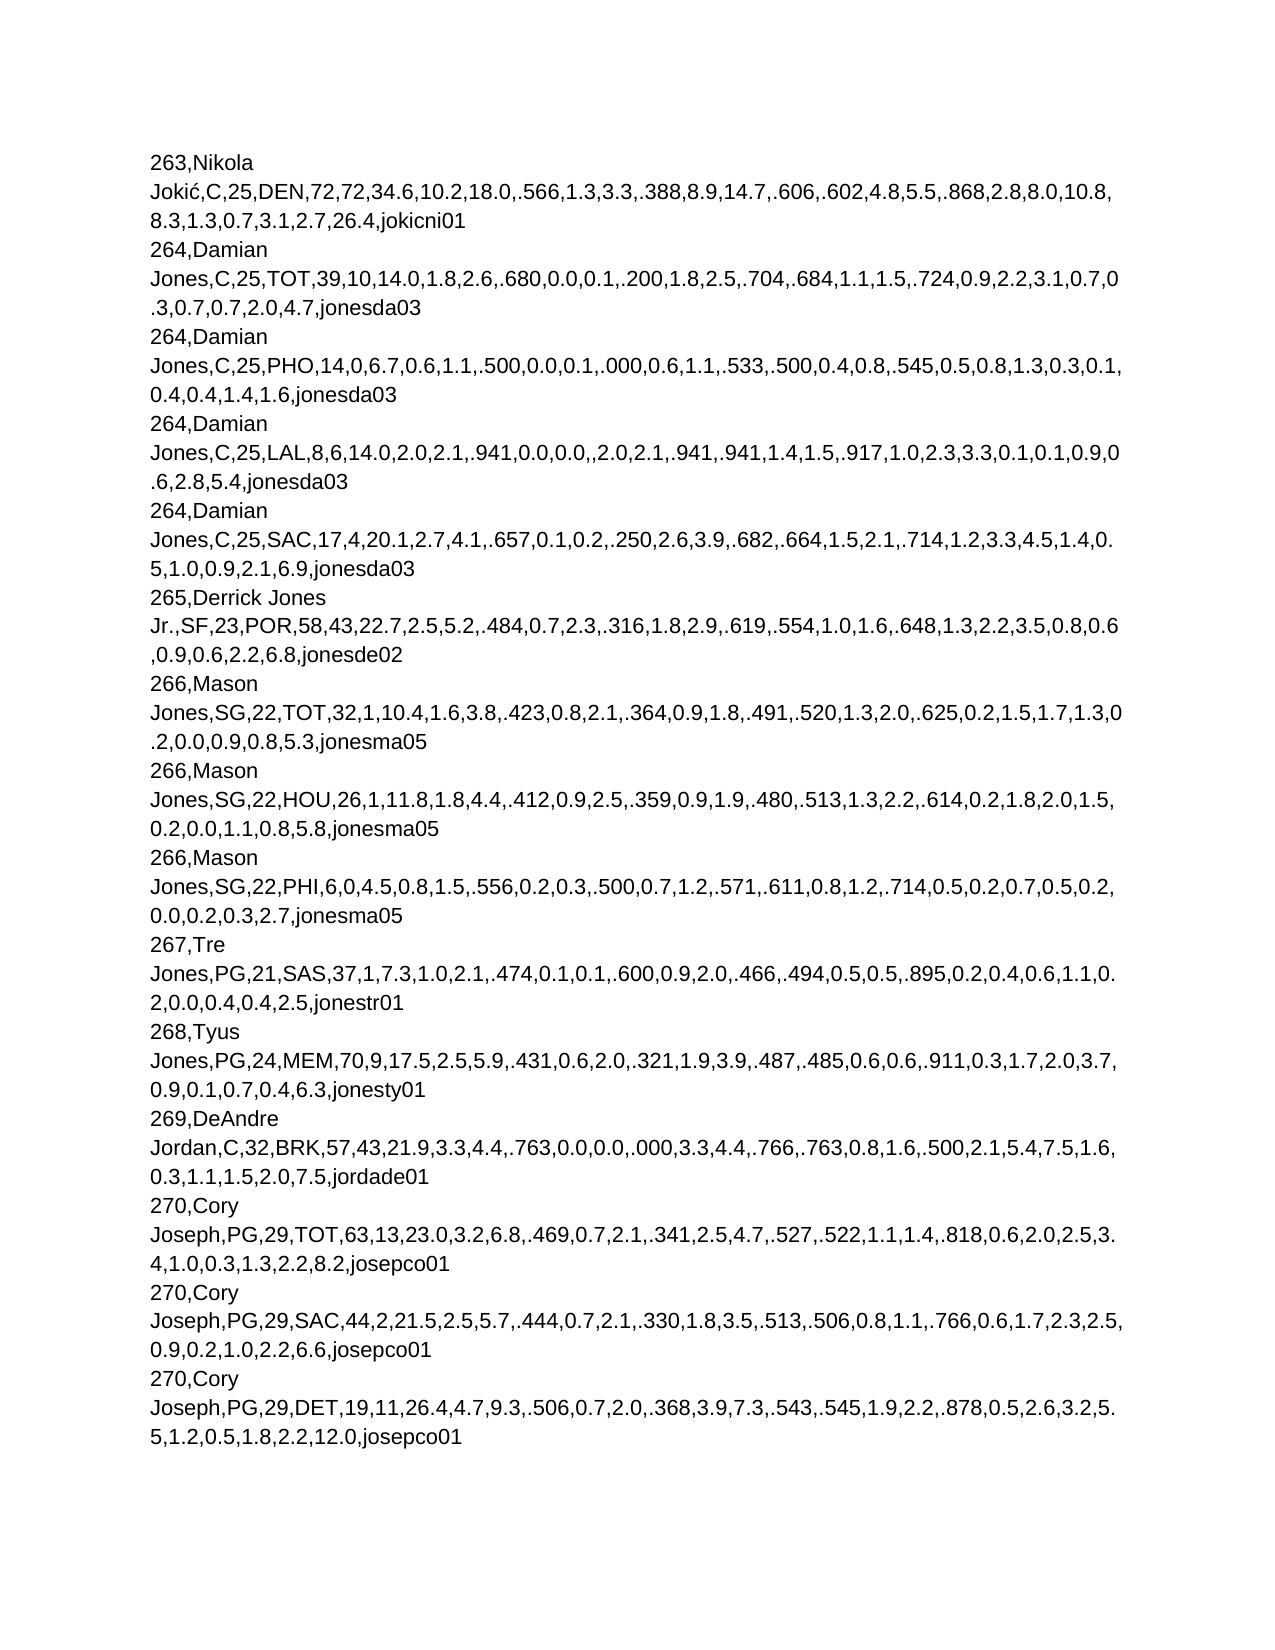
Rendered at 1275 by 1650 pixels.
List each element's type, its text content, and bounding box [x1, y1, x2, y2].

text 266,Mason Jones,SG,22,HOU,26,1,11.8,1.8,4.4,.412,0.9,2.5,.359,0.9,1.9,.480,.513,1.3,2.2,.614,0.2,1.8,2.0,1.5,0.2,0.0,1.1,0.8,5.8,jonesma05 [150, 758, 1125, 841]
text 263,Nikola Jokić,C,25,DEN,72,72,34.6,10.2,18.0,.566,1.3,3.3,.388,8.9,14.7,.606,.602,4.8,5.5,.868,2.8,8.0,10.8,8.3,1.3,0.7,3.1,2.7,26.4,jokicni01 [150, 150, 1125, 233]
text 264,Damian Jones,C,25,LAL,8,6,14.0,2.0,2.1,.941,0.0,0.0,,2.0,2.1,.941,.941,1.4,1.5,.917,1.0,2.3,3.3,0.1,0.1,0.9,0.6,2.8,5.4,jonesda03 [150, 411, 1125, 494]
text 270,Cory Joseph,PG,29,SAC,44,2,21.5,2.5,5.7,.444,0.7,2.1,.330,1.8,3.5,.513,.506,0.8,1.1,.766,0.6,1.7,2.3,2.5,0.9,0.2,1.0,2.2,6.6,josepco01 [150, 1279, 1125, 1362]
text 270,Cory Joseph,PG,29,TOT,63,13,23.0,3.2,6.8,.469,0.7,2.1,.341,2.5,4.7,.527,.522,1.1,1.4,.818,0.6,2.0,2.5,3.4,1.0,0.3,1.3,2.2,8.2,josepco01 [150, 1192, 1125, 1276]
text 270,Cory Joseph,PG,29,DET,19,11,26.4,4.7,9.3,.506,0.7,2.0,.368,3.9,7.3,.543,.545,1.9,2.2,.878,0.5,2.6,3.2,5.5,1.2,0.5,1.8,2.2,12.0,josepco01 [150, 1366, 1125, 1449]
text 269,DeAndre Jordan,C,32,BRK,57,43,21.9,3.3,4.4,.763,0.0,0.0,.000,3.3,4.4,.766,.763,0.8,1.6,.500,2.1,5.4,7.5,1.6,0.3,1.1,1.5,2.0,7.5,jordade01 [150, 1106, 1125, 1189]
text 267,Tre Jones,PG,21,SAS,37,1,7.3,1.0,2.1,.474,0.1,0.1,.600,0.9,2.0,.466,.494,0.5,0.5,.895,0.2,0.4,0.6,1.1,0.2,0.0,0.4,0.4,2.5,jonestr01 [150, 932, 1125, 1015]
text 264,Damian Jones,C,25,PHO,14,0,6.7,0.6,1.1,.500,0.0,0.1,.000,0.6,1.1,.533,.500,0.4,0.8,.545,0.5,0.8,1.3,0.3,0.1,0.4,0.4,1.4,1.6,jonesda03 [150, 324, 1125, 407]
text 268,Tyus Jones,PG,24,MEM,70,9,17.5,2.5,5.9,.431,0.6,2.0,.321,1.9,3.9,.487,.485,0.6,0.6,.911,0.3,1.7,2.0,3.7,0.9,0.1,0.7,0.4,6.3,jonesty01 [150, 1019, 1125, 1102]
text 266,Mason Jones,SG,22,PHI,6,0,4.5,0.8,1.5,.556,0.2,0.3,.500,0.7,1.2,.571,.611,0.8,1.2,.714,0.5,0.2,0.7,0.5,0.2,0.0,0.2,0.3,2.7,jonesma05 [150, 845, 1125, 928]
text 264,Damian Jones,C,25,TOT,39,10,14.0,1.8,2.6,.680,0.0,0.1,.200,1.8,2.5,.704,.684,1.1,1.5,.724,0.9,2.2,3.1,0.7,0.3,0.7,0.7,2.0,4.7,jonesda03 [150, 237, 1125, 320]
text 266,Mason Jones,SG,22,TOT,32,1,10.4,1.6,3.8,.423,0.8,2.1,.364,0.9,1.8,.491,.520,1.3,2.0,.625,0.2,1.5,1.7,1.3,0.2,0.0,0.9,0.8,5.3,jonesma05 [150, 671, 1125, 754]
text 265,Derrick Jones Jr.,SF,23,POR,58,43,22.7,2.5,5.2,.484,0.7,2.3,.316,1.8,2.9,.619,.554,1.0,1.6,.648,1.3,2.2,3.5,0.8,0.6,0.9,0.6,2.2,6.8,jonesde02 [150, 584, 1125, 667]
text 264,Damian Jones,C,25,SAC,17,4,20.1,2.7,4.1,.657,0.1,0.2,.250,2.6,3.9,.682,.664,1.5,2.1,.714,1.2,3.3,4.5,1.4,0.5,1.0,0.9,2.1,6.9,jonesda03 [150, 497, 1125, 581]
